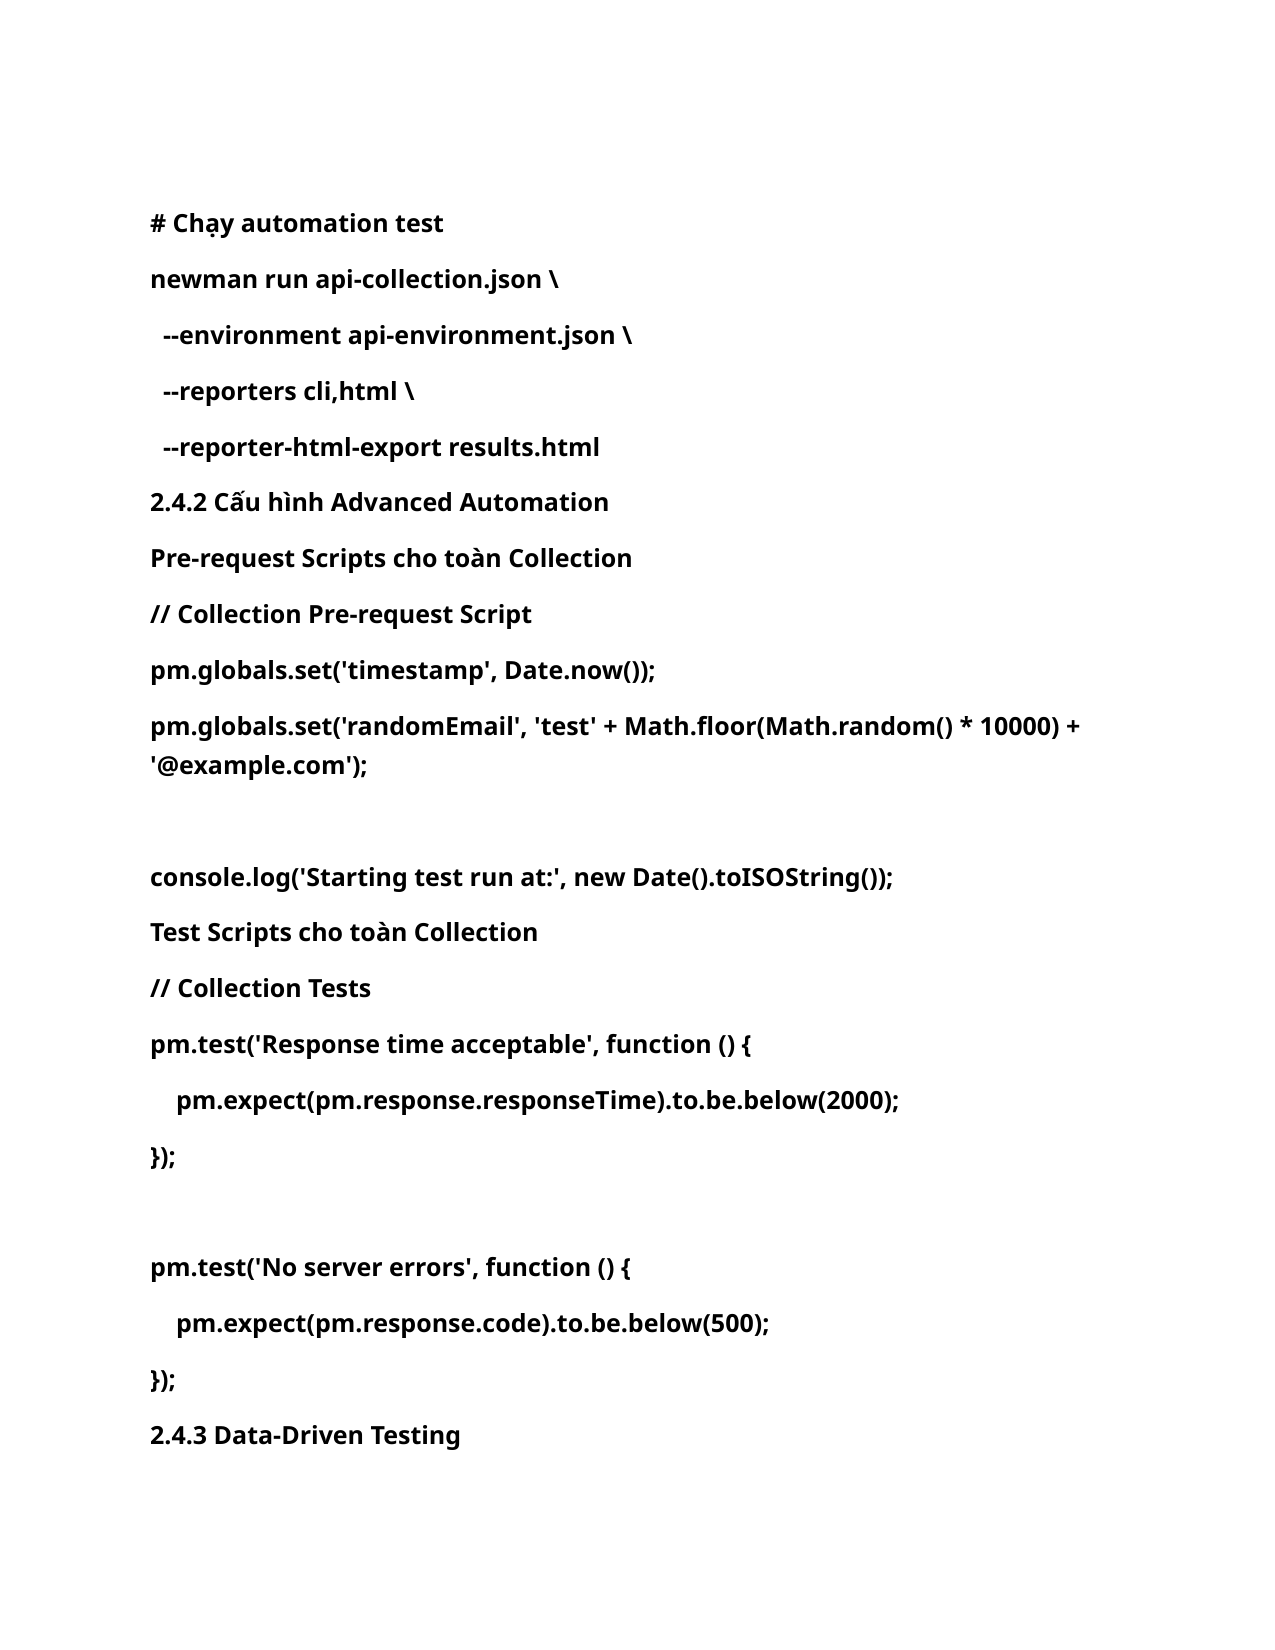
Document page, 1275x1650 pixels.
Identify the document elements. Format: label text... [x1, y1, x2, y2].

text pm.expect(pm.response.code).to.be.below(500); [150, 1306, 1125, 1340]
text }); [150, 1138, 1125, 1172]
text pm.globals.set('randomEmail', 'test' + Math.floor(Math.random() * 10000) + '@example.com'); [150, 708, 1125, 782]
text newman run api-collection.json \ [150, 262, 1125, 296]
text 2.4.3 Data-Driven Testing [150, 1417, 1125, 1452]
text --reporters cli,html \ [150, 373, 1125, 407]
text Test Scripts cho toàn Collection [150, 915, 1125, 949]
text pm.test('No server errors', function () { [150, 1250, 1125, 1284]
text pm.globals.set('timestamp', Date.now()); [150, 652, 1125, 687]
text 2.4.2 Cấu hình Advanced Automation [150, 485, 1125, 519]
text --reporter-html-export results.html [150, 429, 1125, 463]
text Pre-request Scripts cho toàn Collection [150, 541, 1125, 575]
text }); [150, 1362, 1125, 1396]
text console.log('Starting test run at:', new Date().toISOString()); [150, 859, 1125, 893]
text --environment api-environment.json \ [150, 317, 1125, 352]
text # Chạy automation test [150, 206, 1125, 240]
text // Collection Tests [150, 971, 1125, 1005]
text pm.test('Response time acceptable', function () { [150, 1027, 1125, 1061]
text // Collection Pre-request Script [150, 597, 1125, 631]
text pm.expect(pm.response.responseTime).to.be.below(2000); [150, 1082, 1125, 1117]
